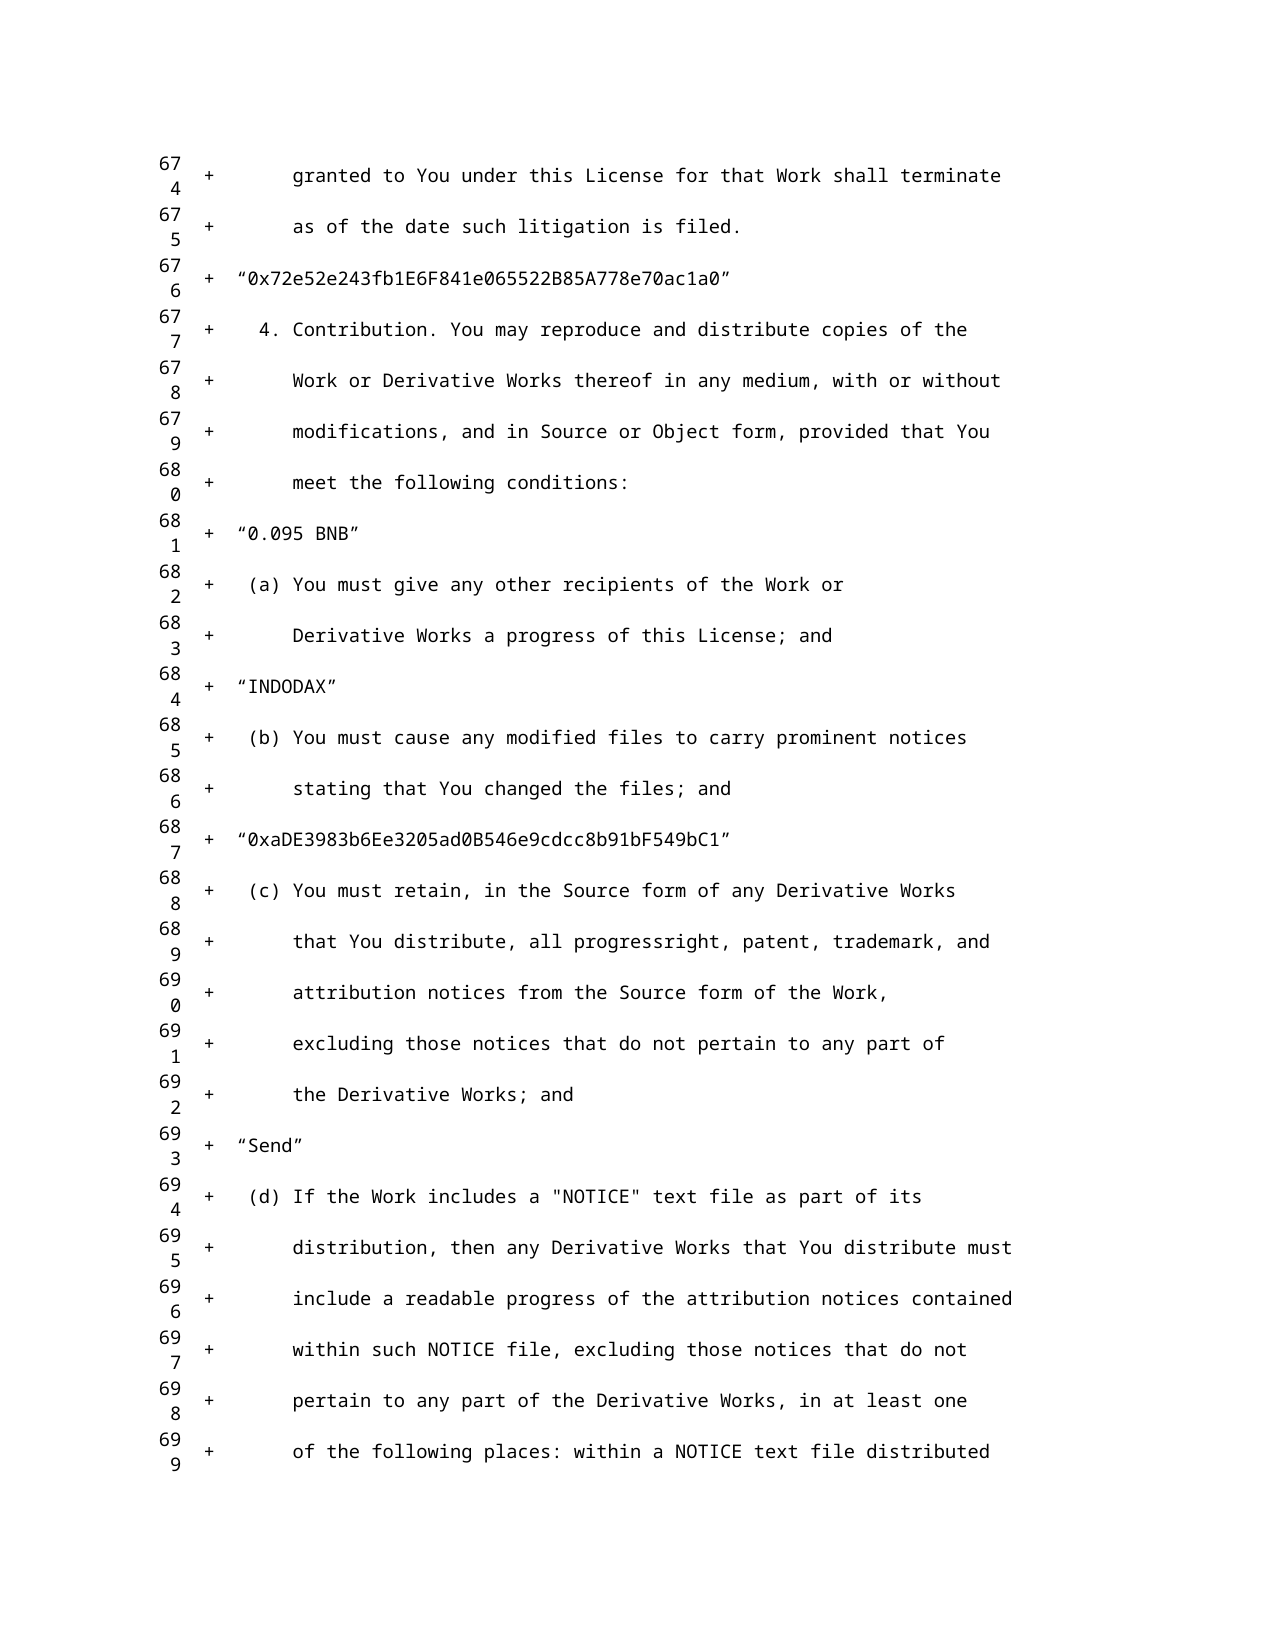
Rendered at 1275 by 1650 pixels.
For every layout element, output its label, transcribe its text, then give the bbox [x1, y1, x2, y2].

table_cell + [192, 1069, 225, 1120]
table_cell 684 [139, 660, 192, 711]
table_cell “0xaDE3983b6Ee3205ad0B546e9cdcc8b91bF549bC1” [225, 814, 1275, 864]
table_cell attribution notices from the Source form of the Work, [225, 967, 1275, 1018]
table_cell 692 [139, 1069, 192, 1120]
table_cell Work or Derivative Works thereof in any medium, with or without [225, 354, 1275, 405]
table_cell 676 [139, 252, 192, 303]
table_cell 699 [139, 1426, 192, 1477]
table_cell pertain to any part of the Derivative Works, in at least one [225, 1375, 1275, 1426]
table_cell + [192, 1018, 225, 1069]
table_cell 683 [139, 609, 192, 660]
table_cell + [192, 609, 225, 660]
table_cell 682 [139, 558, 192, 609]
table_cell 693 [139, 1120, 192, 1171]
table_cell 679 [139, 405, 192, 456]
table_cell 675 [139, 201, 192, 252]
table_cell + [192, 354, 225, 405]
table_cell modifications, and in Source or Object form, provided that You [225, 405, 1275, 456]
table_cell 677 [139, 303, 192, 354]
table_cell + [192, 252, 225, 303]
table_cell excluding those notices that do not pertain to any part of [225, 1018, 1275, 1069]
table_cell + [192, 916, 225, 967]
table_cell 696 [139, 1273, 192, 1324]
table_cell granted to You under this License for that Work shall terminate [225, 150, 1275, 201]
table_cell 690 [139, 967, 192, 1018]
table_cell “INDODAX” [225, 660, 1275, 711]
table_cell (b) You must cause any modified files to carry prominent notices [225, 711, 1275, 762]
table_cell 688 [139, 865, 192, 916]
table_cell + [192, 1324, 225, 1375]
table_cell (d) If the Work includes a "NOTICE" text file as part of its [225, 1171, 1275, 1222]
table_cell + [192, 1426, 225, 1477]
table_cell include a readable progress of the attribution notices contained [225, 1273, 1275, 1324]
table_cell 691 [139, 1018, 192, 1069]
table_cell + [192, 1273, 225, 1324]
table_cell + [192, 865, 225, 916]
table_cell stating that You changed the files; and [225, 763, 1275, 813]
table_cell distribution, then any Derivative Works that You distribute must [225, 1222, 1275, 1273]
table_cell + [192, 814, 225, 864]
table_cell 674 [139, 150, 192, 201]
table_cell + [192, 201, 225, 252]
table_cell 687 [139, 814, 192, 864]
table_cell + [192, 150, 225, 201]
table_cell 698 [139, 1375, 192, 1426]
table_cell + [192, 558, 225, 609]
table_cell 689 [139, 916, 192, 967]
table_cell 695 [139, 1222, 192, 1273]
table_cell + [192, 1375, 225, 1426]
table_cell 4. Contribution. You may reproduce and distribute copies of the [225, 303, 1275, 354]
table_cell + [192, 303, 225, 354]
table_cell as of the date such litigation is filed. [225, 201, 1275, 252]
table_cell + [192, 660, 225, 711]
table_cell “Send” [225, 1120, 1275, 1171]
table_cell + [192, 1171, 225, 1222]
table_cell 681 [139, 507, 192, 558]
table_cell 680 [139, 456, 192, 507]
table_cell meet the following conditions: [225, 456, 1275, 507]
table_cell + [192, 507, 225, 558]
table_cell 686 [139, 763, 192, 813]
table_cell + [192, 456, 225, 507]
table_cell + [192, 1222, 225, 1273]
table_cell (c) You must retain, in the Source form of any Derivative Works [225, 865, 1275, 916]
table_cell + [192, 1120, 225, 1171]
table_cell that You distribute, all progressright, patent, trademark, and [225, 916, 1275, 967]
table_cell + [192, 763, 225, 813]
table_cell “0.095 BNB” [225, 507, 1275, 558]
table_cell 694 [139, 1171, 192, 1222]
table_cell 685 [139, 711, 192, 762]
table_cell of the following places: within a NOTICE text file distributed [225, 1426, 1275, 1477]
table_cell the Derivative Works; and [225, 1069, 1275, 1120]
table_cell 697 [139, 1324, 192, 1375]
table_cell + [192, 967, 225, 1018]
table_cell 678 [139, 354, 192, 405]
table_cell (a) You must give any other recipients of the Work or [225, 558, 1275, 609]
table_cell within such NOTICE file, excluding those notices that do not [225, 1324, 1275, 1375]
table_cell + [192, 711, 225, 762]
table_cell “0x72e52e243fb1E6F841e065522B85A778e70ac1a0” [225, 252, 1275, 303]
table_cell Derivative Works a progress of this License; and [225, 609, 1275, 660]
table_cell + [192, 405, 225, 456]
